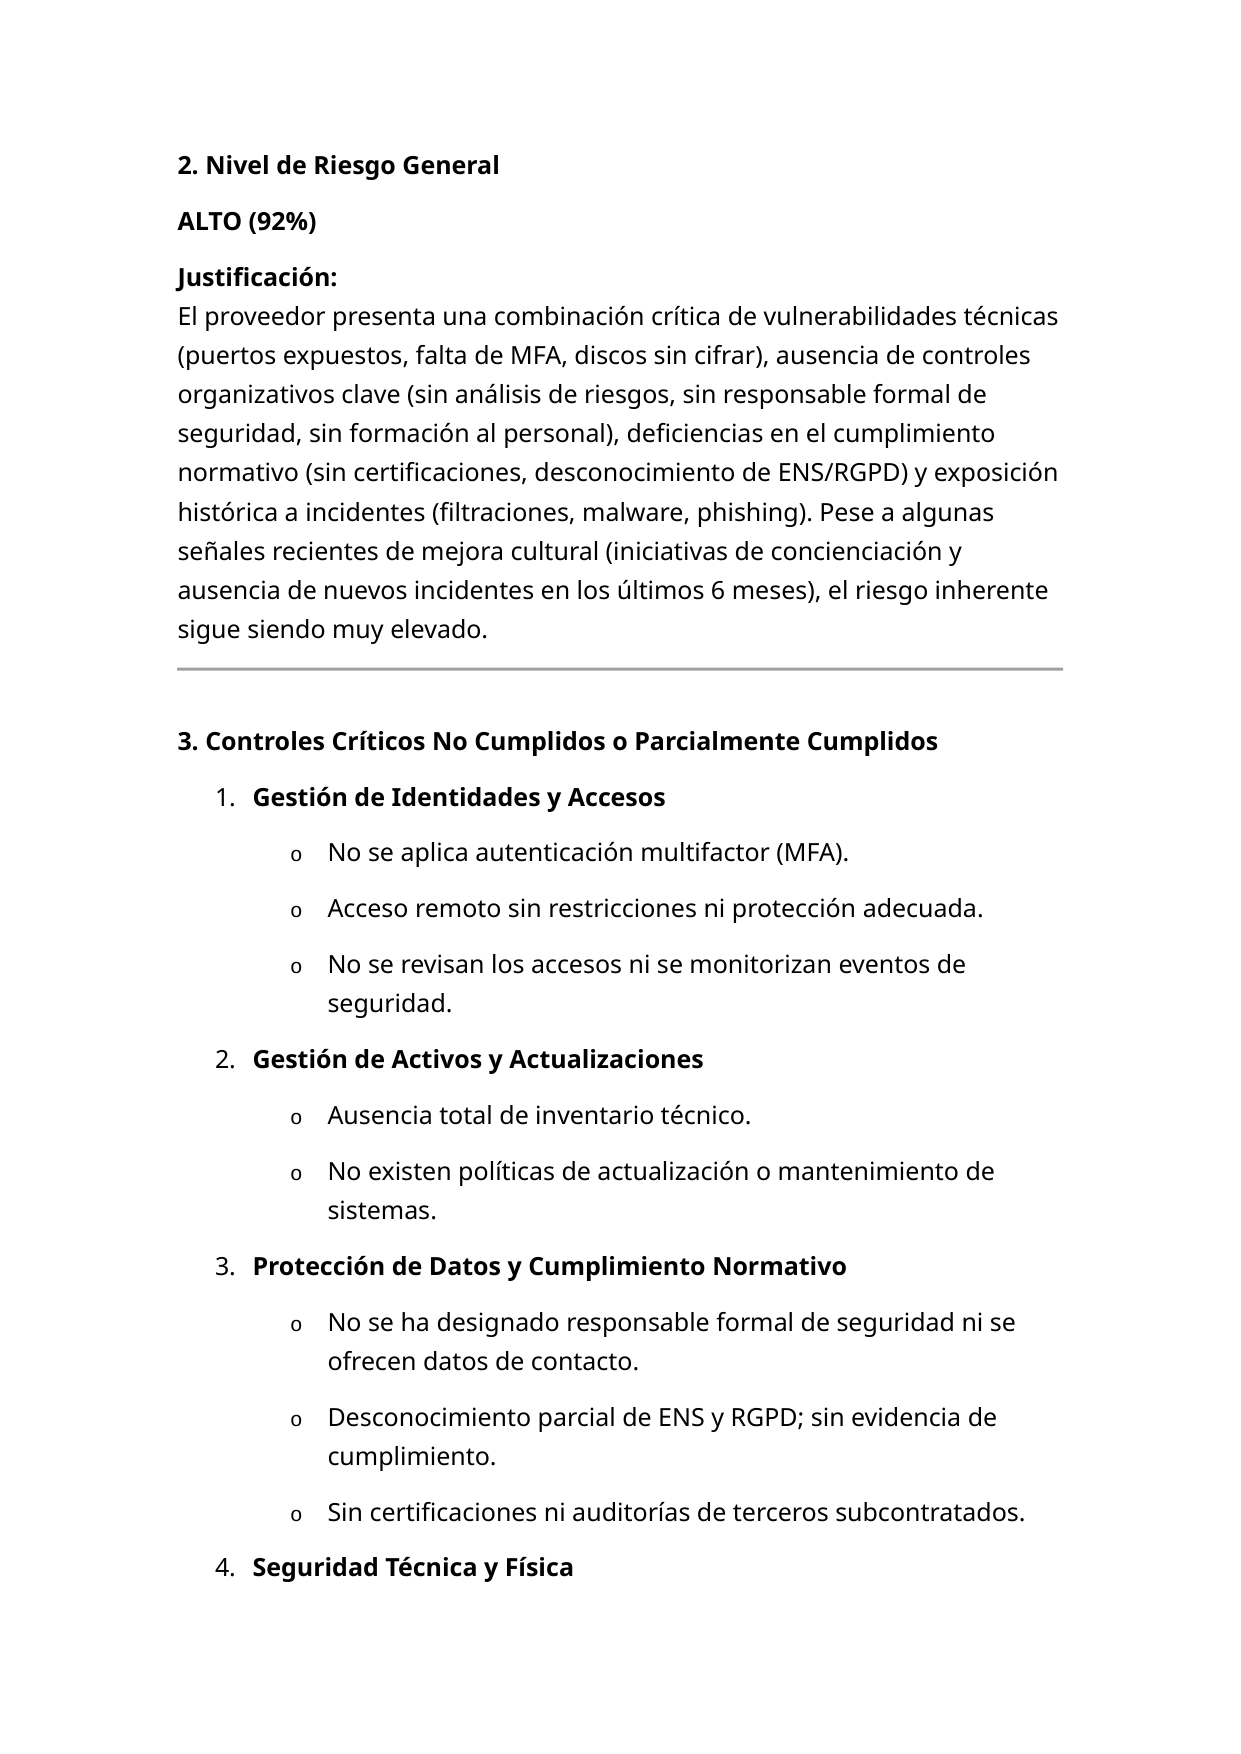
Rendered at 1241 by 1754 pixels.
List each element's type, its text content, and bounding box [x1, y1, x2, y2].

text ALTO (92%) [177, 203, 1063, 237]
text 2. Nivel de Riesgo General [177, 148, 1063, 182]
list Seguridad Técnica y Física [215, 1550, 1063, 1584]
list Gestión de Identidades y Accesos [215, 779, 1063, 813]
list Ausencia total de inventario técnico. [290, 1098, 1063, 1132]
list Desconocimiento parcial de ENS y RGPD; sin evidencia de cumplimiento. [290, 1399, 1063, 1472]
list No se revisan los accesos ni se monitorizan eventos de seguridad. [290, 947, 1063, 1020]
list No se aplica autenticación multifactor (MFA). [290, 835, 1063, 869]
list No existen políticas de actualización o mantenimiento de sistemas. [290, 1153, 1063, 1227]
list Sin certificaciones ni auditorías de terceros subcontratados. [290, 1494, 1063, 1528]
text Justificación: El proveedor presenta una combinación crítica de vulnerabilidades técnicas (puertos expuestos, falta de MFA, discos sin cifrar), ausencia de controles organizativos clave (sin análisis de riesgos, sin responsable formal de seguridad, sin formación al personal), deficiencias en el cumplimiento normativo (sin certificaciones, desconocimiento de ENS/RGPD) y exposición histórica a incidentes (filtraciones, malware, phishing). Pese a algunas señales recientes de mejora cultural (iniciativas de concienciación y ausencia de nuevos incidentes en los últimos 6 meses), el riesgo inherente sigue siendo muy elevado. [177, 259, 1063, 646]
list Acceso remoto sin restricciones ni protección adecuada. [290, 891, 1063, 925]
list Protección de Datos y Cumplimiento Normativo [215, 1248, 1063, 1282]
list Gestión de Activos y Actualizaciones [215, 1042, 1063, 1076]
list No se ha designado responsable formal de seguridad ni se ofrecen datos de contacto. [290, 1304, 1063, 1377]
text 3. Controles Críticos No Cumplidos o Parcialmente Cumplidos [177, 723, 1063, 757]
